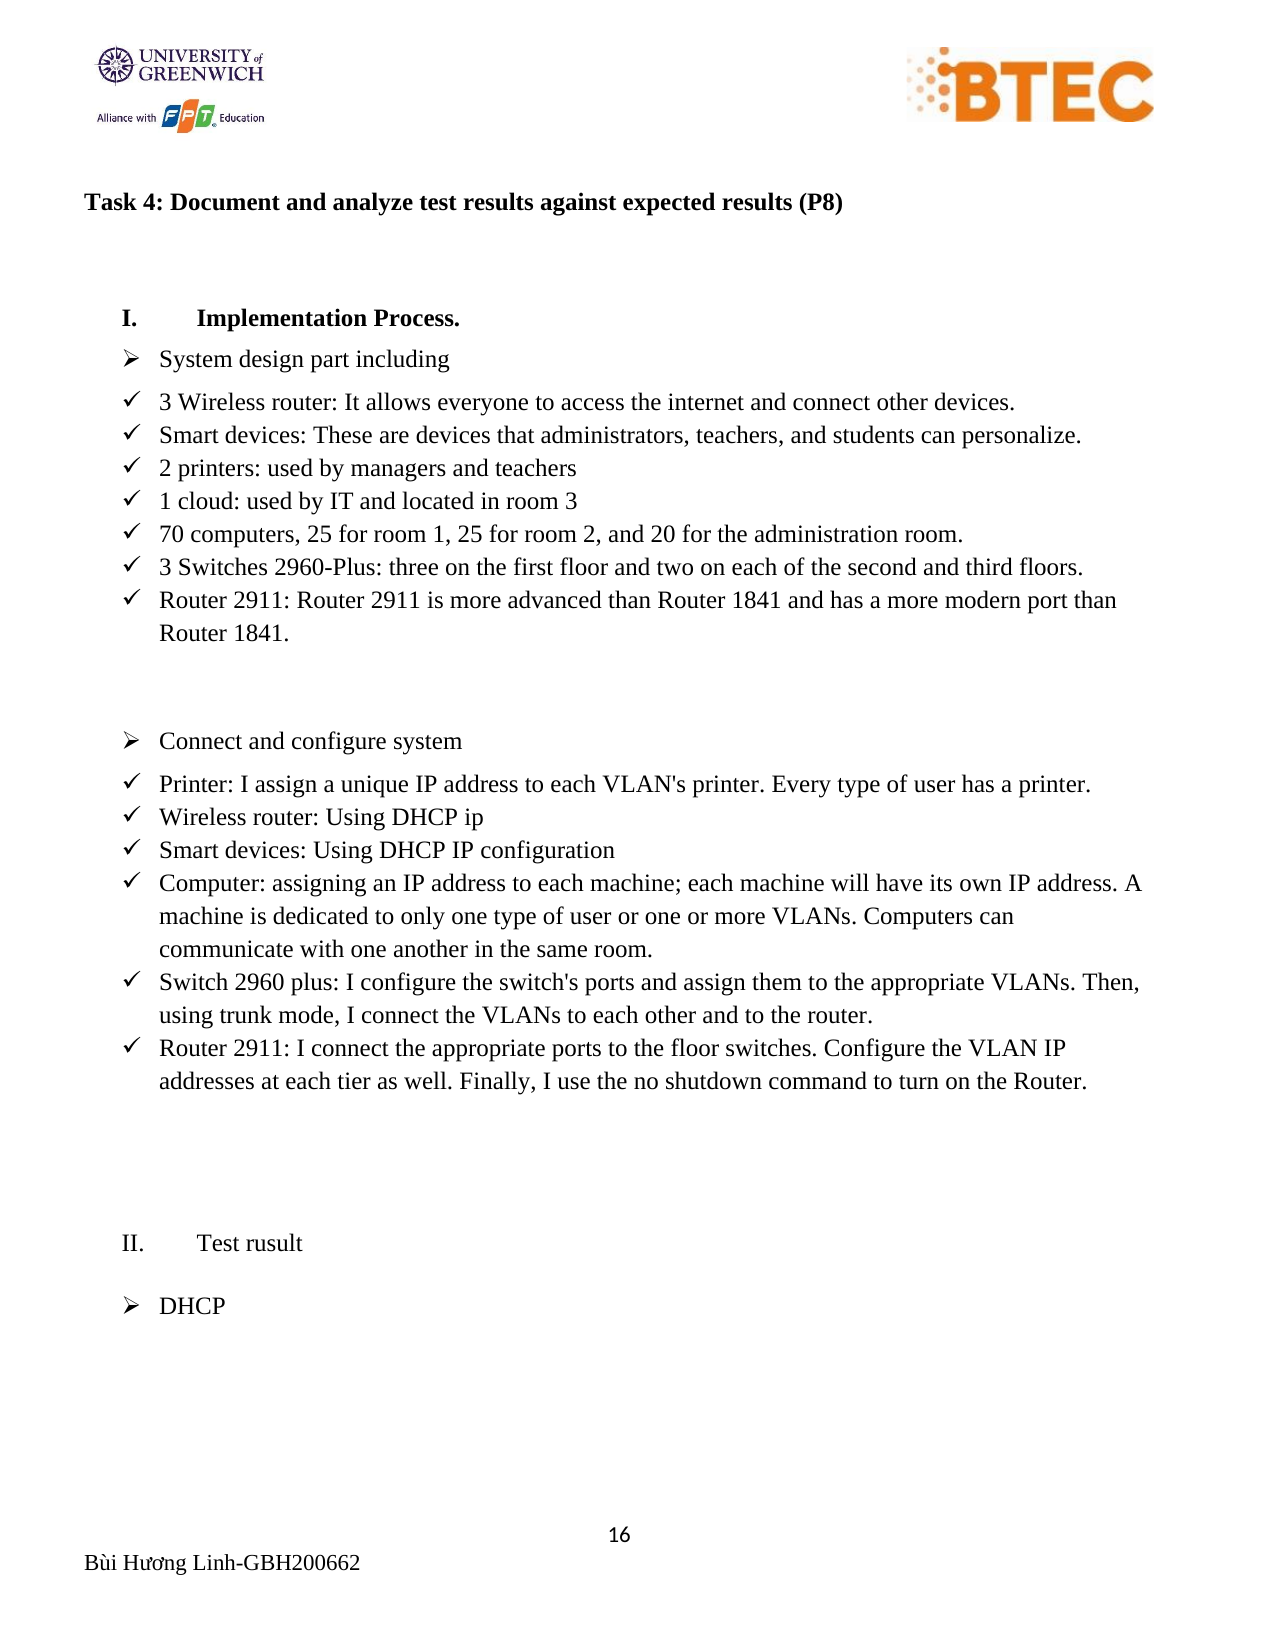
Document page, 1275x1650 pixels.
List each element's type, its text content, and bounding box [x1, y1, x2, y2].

list Smart devices: These are devices that administrators, teachers, and students can personalize. [121, 420, 1153, 449]
list Test rusult [121, 1228, 1153, 1257]
list System design part including [121, 344, 1075, 373]
list 3 Switches 2960-Plus: three on the first floor and two on each of the second and third floors. [121, 552, 1153, 581]
list Computer: assigning an IP address to each machine; each machine will have its own IP address. A machine is dedicated to only one type of user or one or more VLANs. Computers can communicate with one another in the same room. [121, 868, 1153, 963]
picture [906, 47, 1154, 122]
list 2 printers: used by managers and teachers [121, 453, 1153, 482]
list Wireless router: Using DHCP ip [121, 802, 1153, 831]
list Printer: I assign a unique IP address to each VLAN's printer. Every type of user has a printer. [121, 769, 1153, 798]
subtitle Implementation Process. [121, 303, 1153, 331]
list DHCP [121, 1291, 1153, 1320]
list Switch 2960 plus: I configure the switch's ports and assign them to the appropriate VLANs. Then, using trunk mode, I connect the VLANs to each other and to the router. [121, 967, 1153, 1029]
list Connect and configure system [121, 726, 1075, 755]
picture [83, 32, 277, 144]
list 3 Wireless router: It allows everyone to access the internet and connect other devices. [121, 387, 1153, 416]
list Router 2911: Router 2911 is more advanced than Router 1841 and has a more modern port than Router 1841. [121, 585, 1153, 647]
subtitle Task 4: Document and analyze test results against expected results (P8) [84, 187, 1153, 216]
list 70 computers, 25 for room 1, 25 for room 2, and 20 for the administration room. [121, 519, 1153, 548]
list Smart devices: Using DHCP IP configuration [121, 835, 1153, 864]
list 1 cloud: used by IT and located in room 3 [121, 486, 1153, 515]
list Router 2911: I connect the appropriate ports to the floor switches. Configure the VLAN IP addresses at each tier as well. Finally, I use the no shutdown command to turn on the Router. [121, 1033, 1153, 1095]
